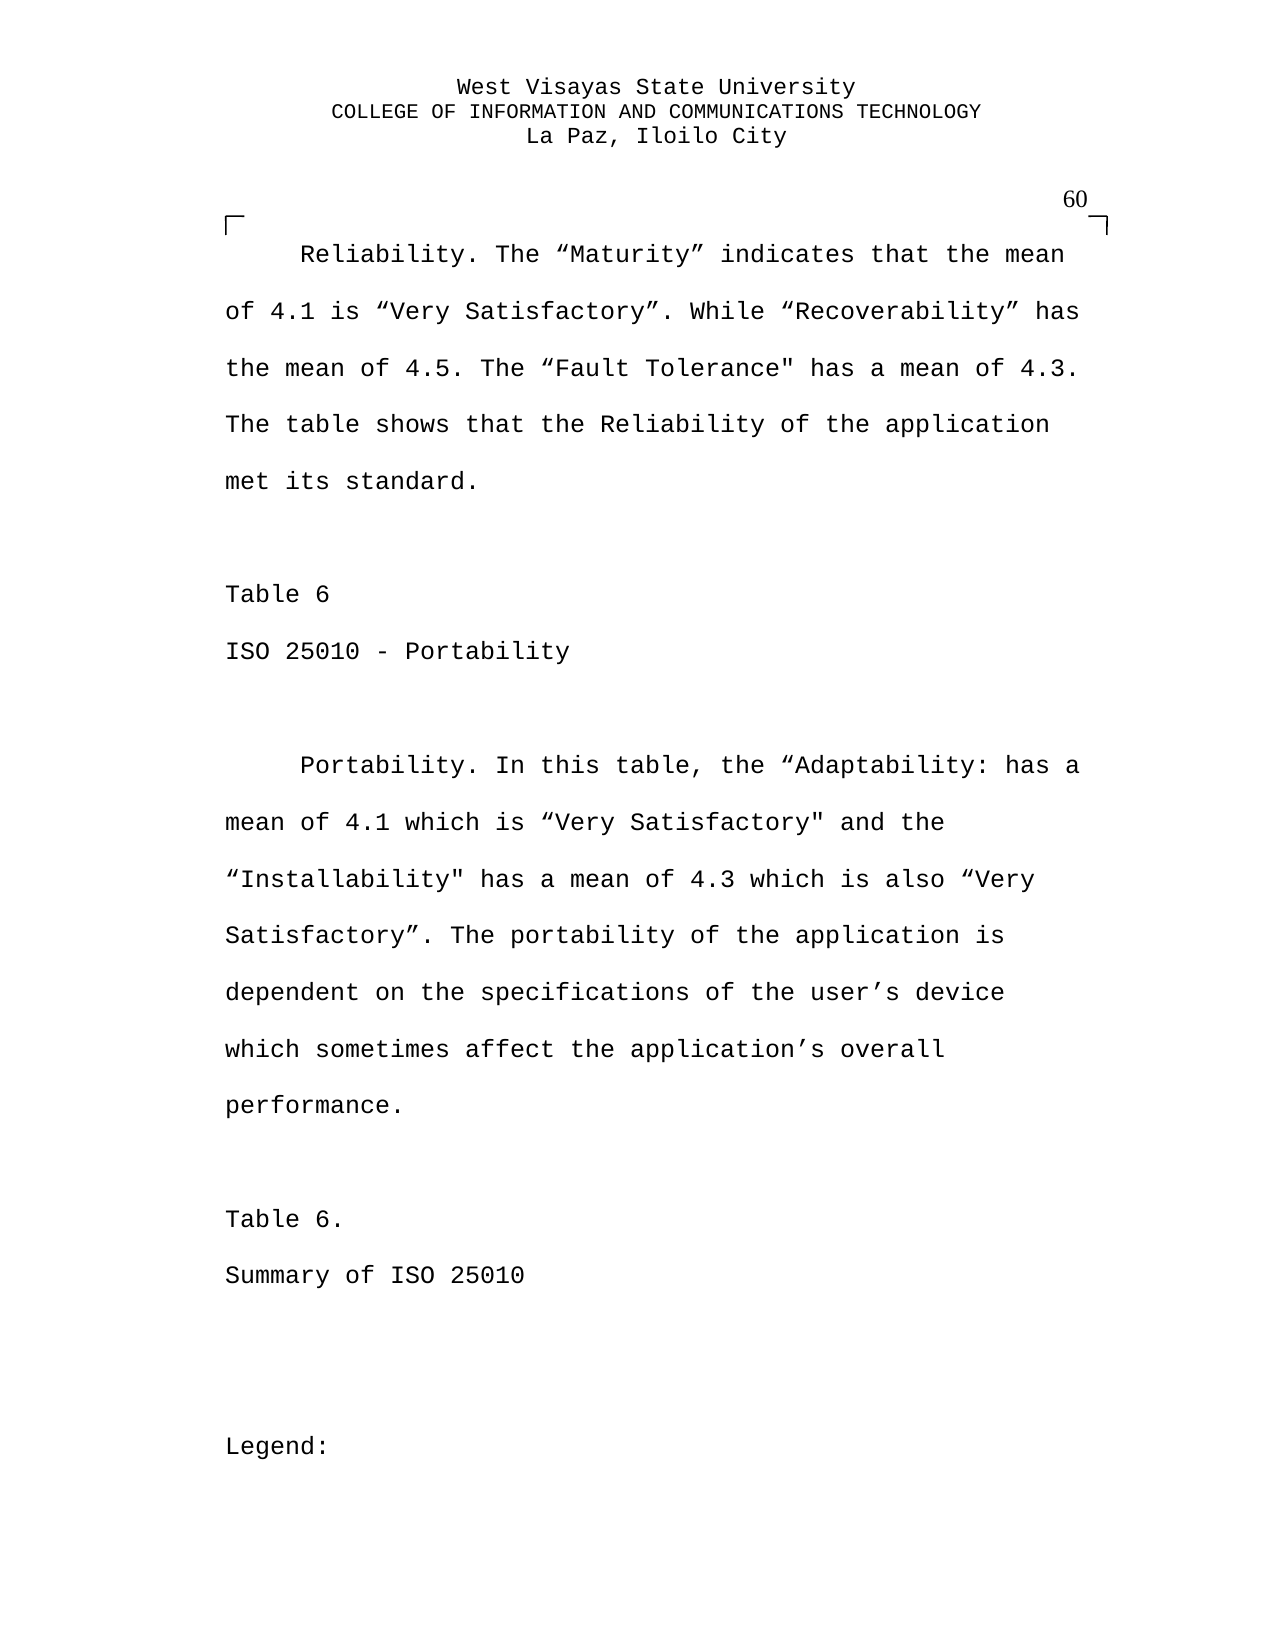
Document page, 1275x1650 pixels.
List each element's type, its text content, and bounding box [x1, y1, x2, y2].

text Portability. In this table, the “Adaptability: has a mean of 4.1 which is “Very Satisfactory" and the “Installability" has a mean of 4.3 which is also “Very Satisfactory”. The portability of the application is dependent on the specifications of the user’s device which sometimes affect the application’s overall performance. [225, 753, 1087, 1121]
text Table 6. [225, 1206, 1087, 1234]
text ISO 25010 - Portability [225, 639, 1087, 667]
text Summary of ISO 25010 [225, 1263, 1087, 1291]
text Legend: [225, 1434, 1087, 1462]
text Table 6 [225, 582, 1087, 610]
text Reliability. The “Maturity” indicates that the mean of 4.1 is “Very Satisfactory”. While “Recoverability” has the mean of 4.5. The “Fault Tolerance" has a mean of 4.3. The table shows that the Reliability of the application met its standard. [225, 242, 1087, 497]
